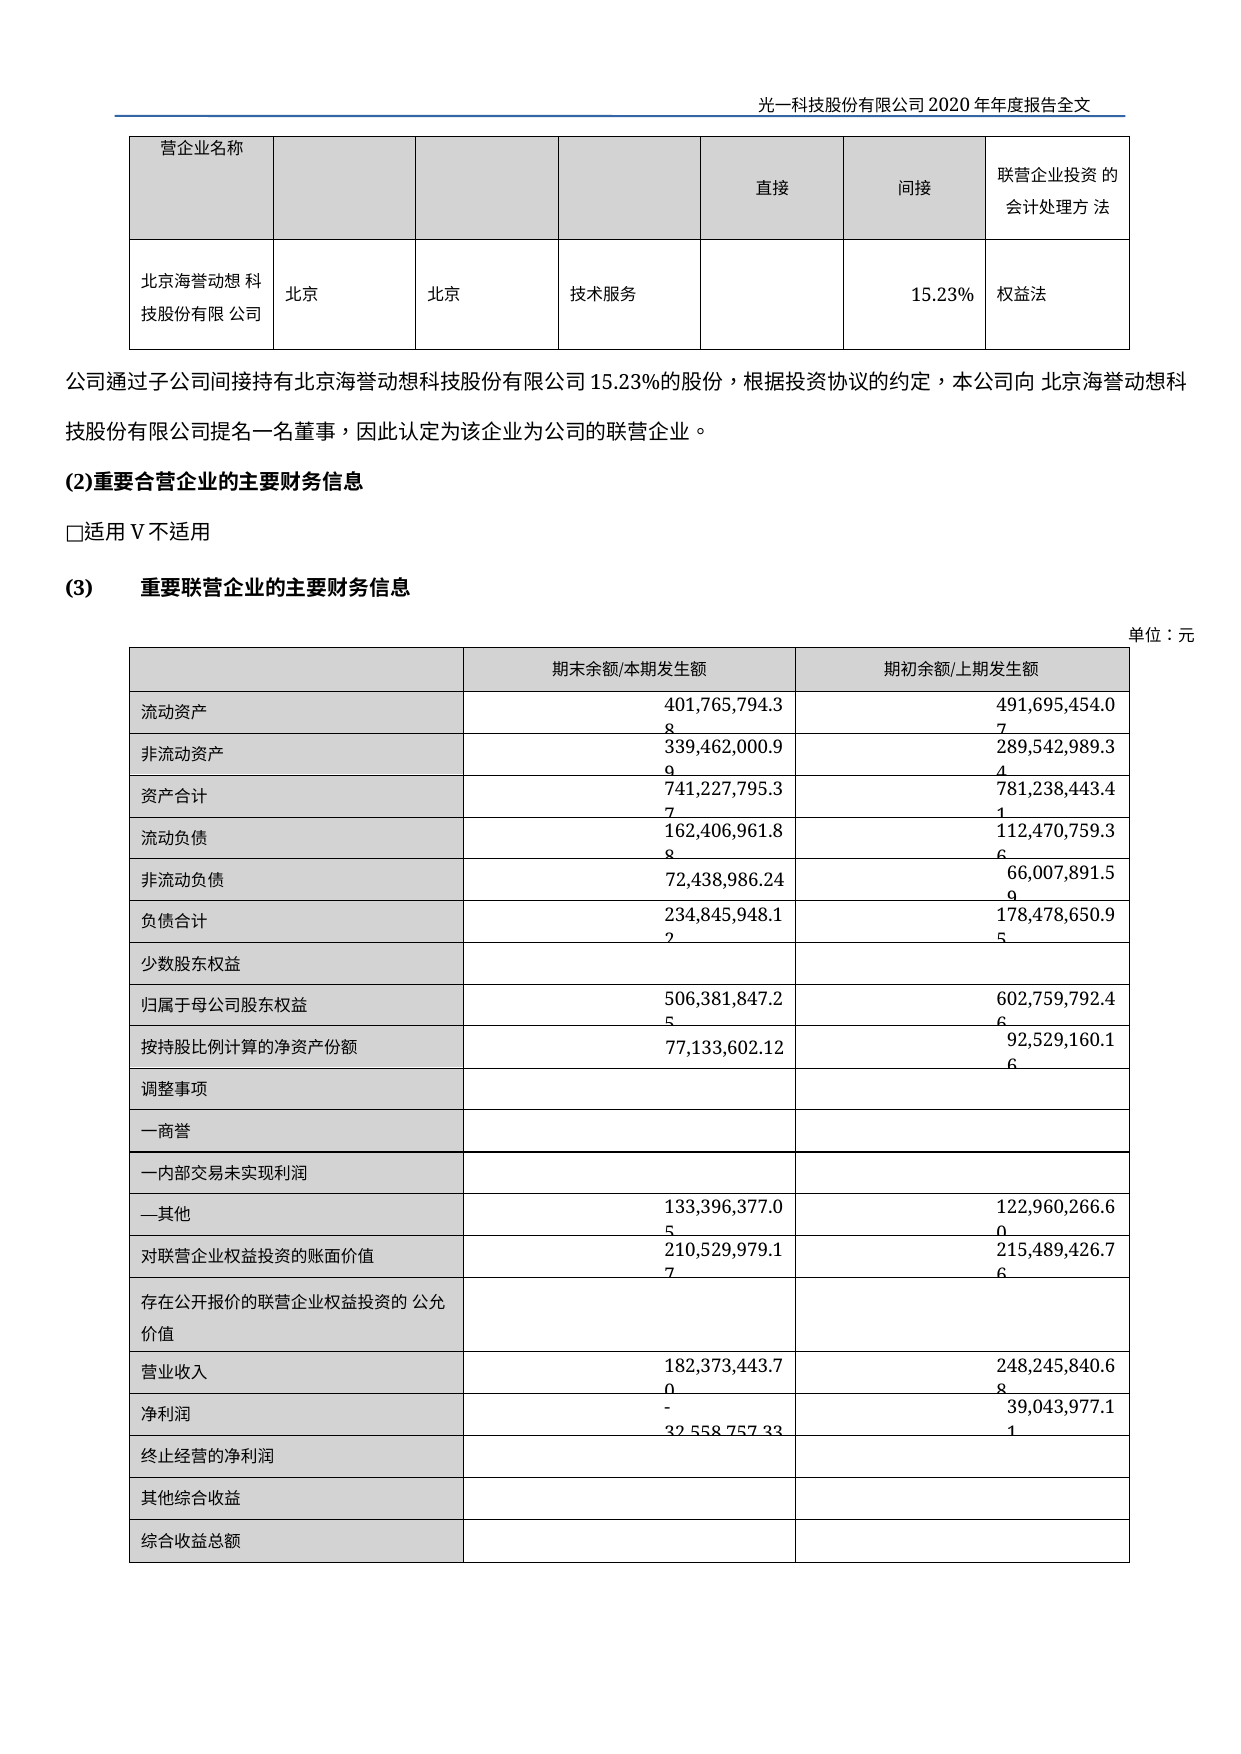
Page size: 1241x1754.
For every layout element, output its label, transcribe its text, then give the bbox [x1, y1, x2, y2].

list 重要联营企业的主要财务信息 [65, 573, 1194, 601]
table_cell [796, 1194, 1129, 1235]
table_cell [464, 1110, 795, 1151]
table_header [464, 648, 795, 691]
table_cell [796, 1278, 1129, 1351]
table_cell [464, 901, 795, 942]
text 单位：元 [65, 624, 1194, 647]
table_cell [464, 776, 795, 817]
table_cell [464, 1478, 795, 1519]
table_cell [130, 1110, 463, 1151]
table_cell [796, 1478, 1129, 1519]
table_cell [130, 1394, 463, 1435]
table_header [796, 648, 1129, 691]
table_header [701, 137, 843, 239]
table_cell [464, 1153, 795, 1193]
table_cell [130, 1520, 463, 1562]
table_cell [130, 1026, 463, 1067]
text 公司通过子公司间接持有北京海誉动想科技股份有限公司15.23%的股份，根据投资协议的约定，本公司向 北京海誉动想科技股份有限公司提名一名董事，因此认定为该企业为公司的联营企业。 [65, 350, 1194, 450]
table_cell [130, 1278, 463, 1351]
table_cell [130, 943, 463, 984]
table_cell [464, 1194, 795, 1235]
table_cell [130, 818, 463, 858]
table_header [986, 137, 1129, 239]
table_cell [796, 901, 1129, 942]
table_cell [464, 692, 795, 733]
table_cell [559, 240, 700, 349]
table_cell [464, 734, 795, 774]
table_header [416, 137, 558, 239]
text (2)重要合营企业的主要财务信息 [65, 450, 1194, 500]
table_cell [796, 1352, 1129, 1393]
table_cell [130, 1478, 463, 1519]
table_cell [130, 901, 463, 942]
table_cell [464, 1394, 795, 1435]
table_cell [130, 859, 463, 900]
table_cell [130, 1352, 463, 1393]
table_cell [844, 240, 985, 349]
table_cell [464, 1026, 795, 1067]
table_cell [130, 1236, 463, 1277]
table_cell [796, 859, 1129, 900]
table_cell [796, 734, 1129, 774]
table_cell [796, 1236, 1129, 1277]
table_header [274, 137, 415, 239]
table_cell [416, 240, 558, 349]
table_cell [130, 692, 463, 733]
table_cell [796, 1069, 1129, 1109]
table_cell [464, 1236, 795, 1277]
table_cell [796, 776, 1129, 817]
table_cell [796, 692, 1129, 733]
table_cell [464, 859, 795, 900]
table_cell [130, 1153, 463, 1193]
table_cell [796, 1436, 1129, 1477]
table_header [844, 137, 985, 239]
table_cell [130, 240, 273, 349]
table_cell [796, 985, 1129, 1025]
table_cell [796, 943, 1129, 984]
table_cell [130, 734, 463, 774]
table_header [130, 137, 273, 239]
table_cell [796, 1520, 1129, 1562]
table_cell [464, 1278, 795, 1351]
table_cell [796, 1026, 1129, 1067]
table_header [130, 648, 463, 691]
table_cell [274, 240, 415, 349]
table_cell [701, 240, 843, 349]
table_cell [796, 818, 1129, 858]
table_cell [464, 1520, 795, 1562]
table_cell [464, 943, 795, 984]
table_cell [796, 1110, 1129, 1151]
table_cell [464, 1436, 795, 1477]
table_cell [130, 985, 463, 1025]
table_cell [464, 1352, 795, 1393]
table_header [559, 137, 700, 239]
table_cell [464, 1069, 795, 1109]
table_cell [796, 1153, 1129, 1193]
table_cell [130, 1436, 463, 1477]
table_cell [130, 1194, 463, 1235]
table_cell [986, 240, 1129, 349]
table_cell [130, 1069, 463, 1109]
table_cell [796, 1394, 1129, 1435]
text □适用V不适用 [65, 500, 1194, 550]
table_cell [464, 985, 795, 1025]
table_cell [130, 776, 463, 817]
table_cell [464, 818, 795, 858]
